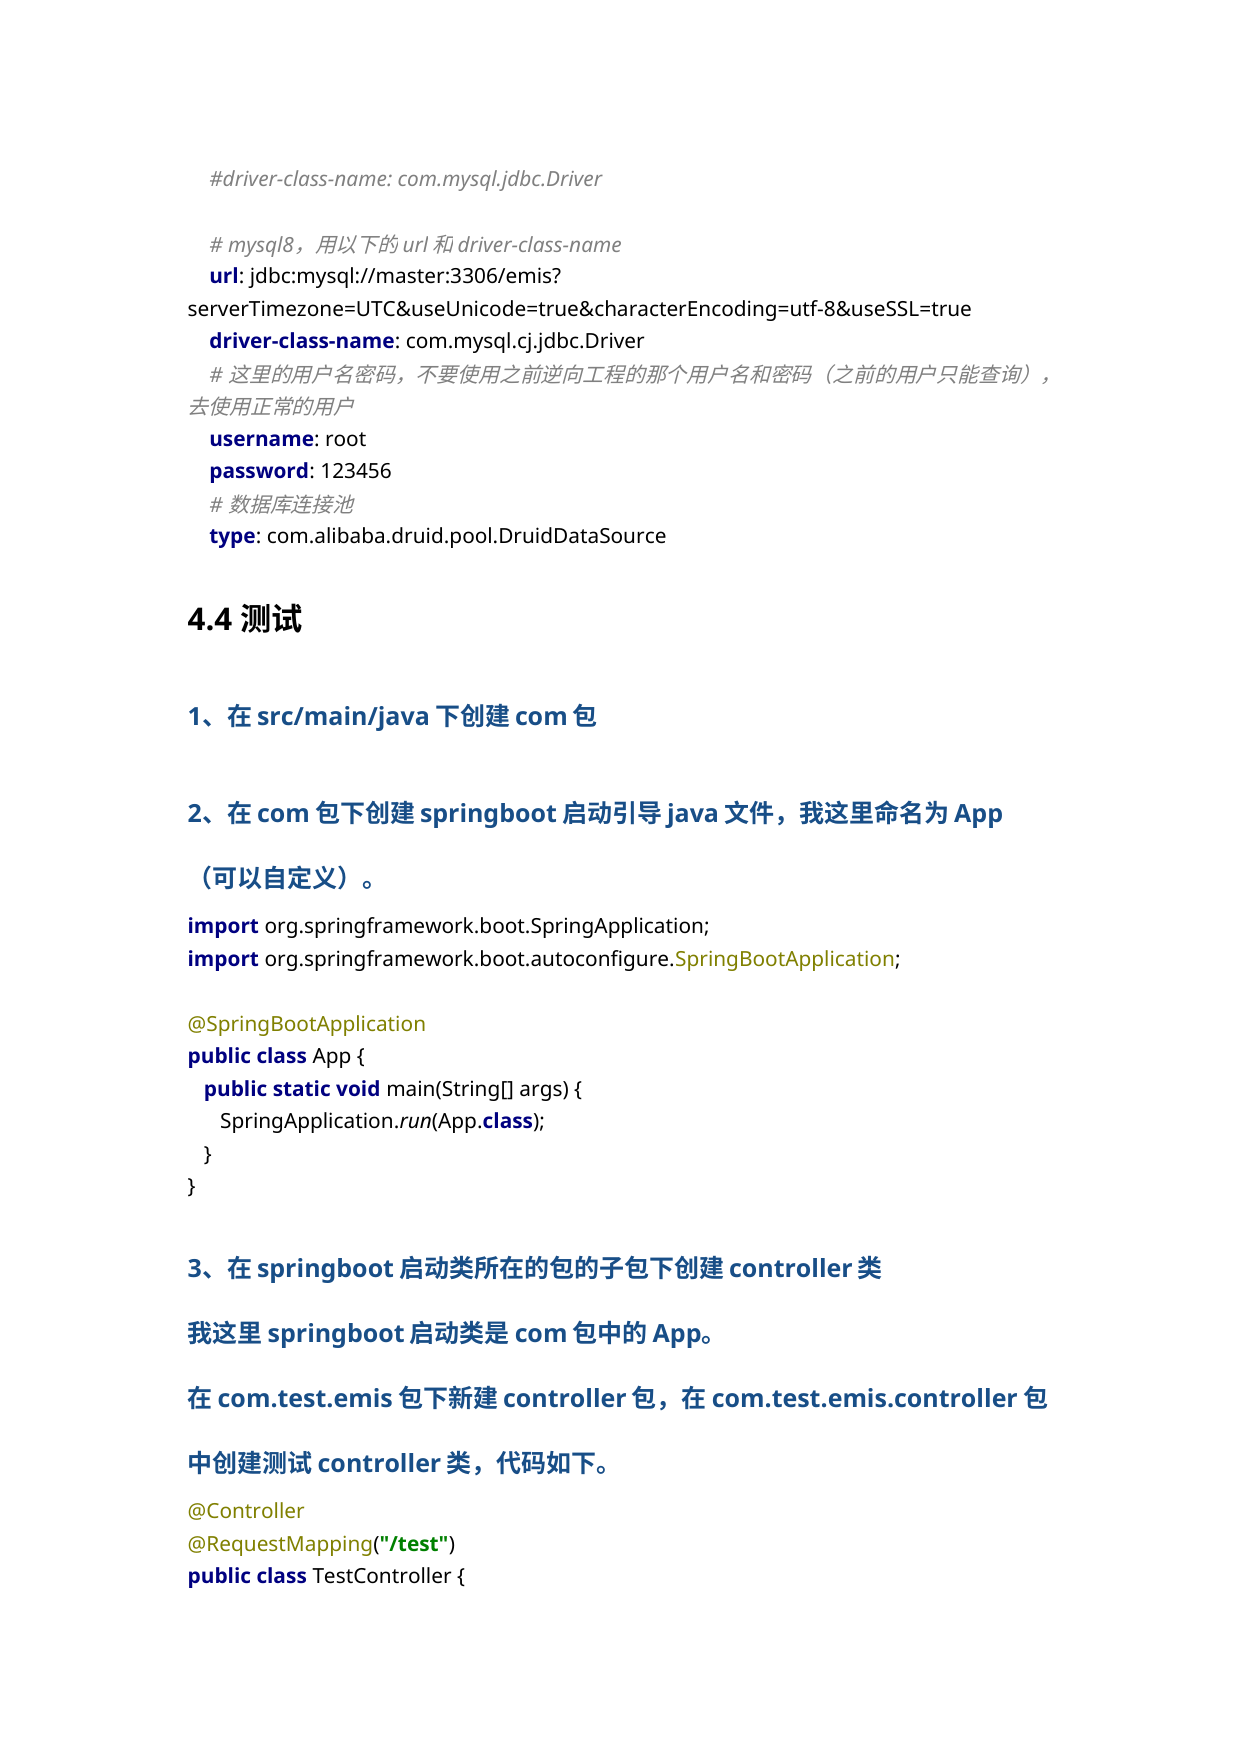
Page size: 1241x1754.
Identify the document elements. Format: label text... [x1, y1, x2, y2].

text @RequestMapping("/test") [187, 1527, 1053, 1559]
text # 数据库连接池 [187, 487, 1053, 519]
text # mysql8，用以下的url和driver-class-name [187, 227, 1053, 259]
text } [187, 1137, 1053, 1169]
text public class TestController { [187, 1559, 1053, 1592]
text 在com.test.emis包下新建controller包，在com.test.emis.controller包中创建测试controller类，代码如下。 [187, 1364, 1053, 1494]
text import org.springframework.boot.autoconfigure.SpringBootApplication; [187, 942, 1053, 974]
text username: root [187, 422, 1053, 454]
subtitle 4.4 测试 [187, 584, 1053, 649]
text } [187, 1169, 1053, 1202]
text url: jdbc:mysql://master:3306/emis?serverTimezone=UTC&useUnicode=true&characterEncoding=utf-8&useSSL=true [187, 259, 1053, 324]
text SpringApplication.run(App.class); [187, 1104, 1053, 1137]
text import org.springframework.boot.SpringApplication; [187, 909, 1053, 942]
text public static void main(String[] args) { [187, 1072, 1053, 1104]
text @Controller [187, 1494, 1053, 1527]
text #driver-class-name: com.mysql.jdbc.Driver [187, 162, 1053, 194]
text @SpringBootApplication [187, 1007, 1053, 1039]
text public class App { [187, 1039, 1053, 1072]
text 1、在src/main/java下创建com包 [187, 682, 1053, 747]
text 3、在springboot启动类所在的包的子包下创建controller类 [187, 1234, 1053, 1299]
text 2、在com包下创建springboot启动引导java文件，我这里命名为App（可以自定义）。 [187, 779, 1053, 909]
text password: 123456 [187, 454, 1053, 487]
text # 这里的用户名密码，不要使用之前逆向工程的那个用户名和密码（之前的用户只能查询），去使用正常的用户 [187, 357, 1053, 422]
text driver-class-name: com.mysql.cj.jdbc.Driver [187, 324, 1053, 357]
text type: com.alibaba.druid.pool.DruidDataSource [187, 519, 1053, 552]
text 我这里springboot启动类是com包中的App。 [187, 1299, 1053, 1364]
